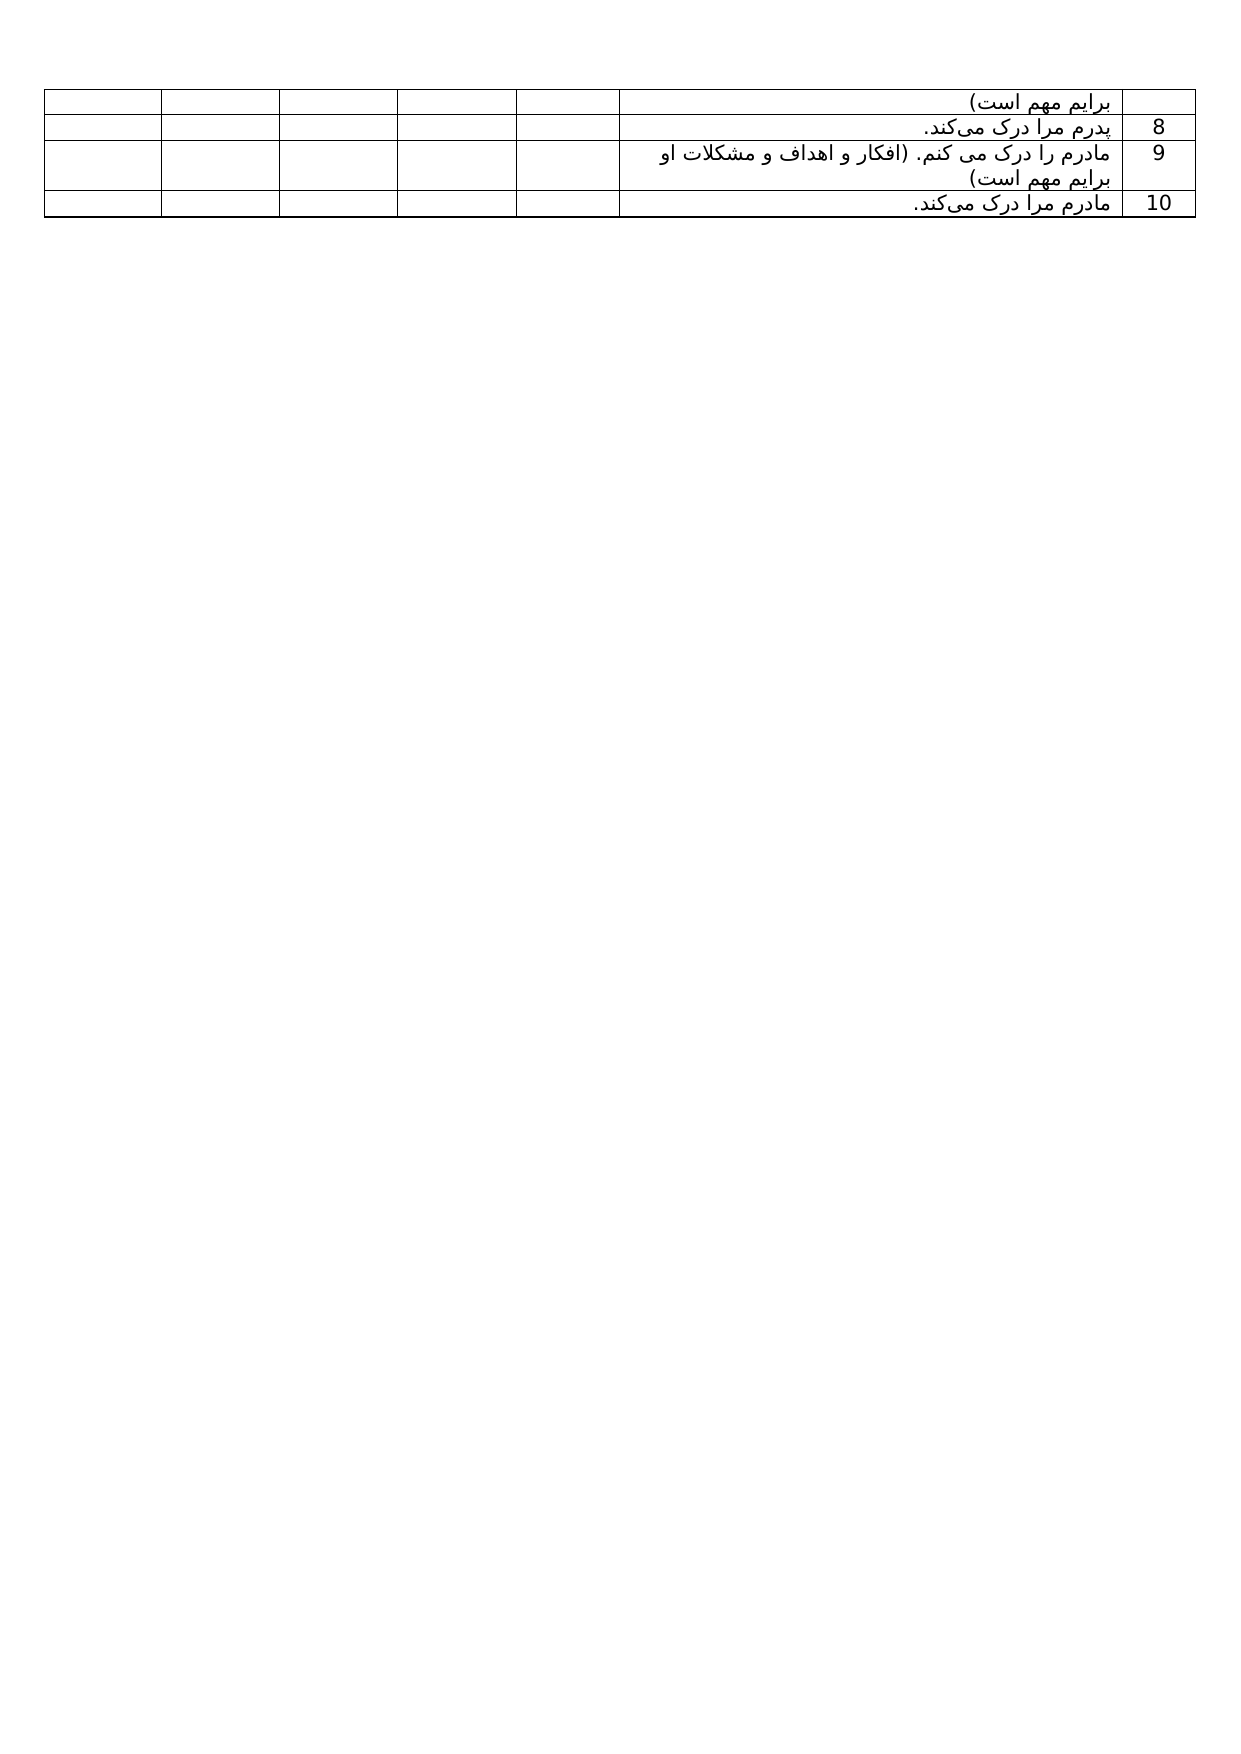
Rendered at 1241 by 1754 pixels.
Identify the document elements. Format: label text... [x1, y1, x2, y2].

table_cell [280, 141, 397, 190]
table_cell 10 [1123, 191, 1195, 216]
table_cell [398, 191, 516, 216]
table_cell پدرم مرا درک می‌کند. [620, 115, 1122, 140]
table_cell 7 [1123, 90, 1195, 114]
table_cell [398, 141, 516, 190]
table_cell [280, 115, 397, 140]
table_cell [517, 115, 619, 140]
table_cell [280, 90, 397, 114]
table_cell [280, 191, 397, 216]
table_cell [45, 115, 161, 140]
table_cell [45, 141, 161, 190]
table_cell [620, 90, 1122, 114]
table_cell [162, 191, 279, 216]
table_cell [45, 191, 161, 216]
table_cell [517, 90, 619, 114]
table_cell [162, 115, 279, 140]
table_cell [162, 90, 279, 114]
table_cell [45, 90, 161, 114]
table_cell مادرم مرا درک می‌کند. [620, 191, 1122, 216]
table_cell مادرم را درک می کنم. (افکار و اهداف و مشکلات او برایم مهم است) [620, 141, 1122, 190]
table_cell 8 [1123, 115, 1195, 140]
table_cell [398, 90, 516, 114]
table_cell [162, 141, 279, 190]
table_cell [398, 115, 516, 140]
table_cell [517, 191, 619, 216]
table_cell [517, 141, 619, 190]
table_cell 9 [1123, 141, 1195, 190]
